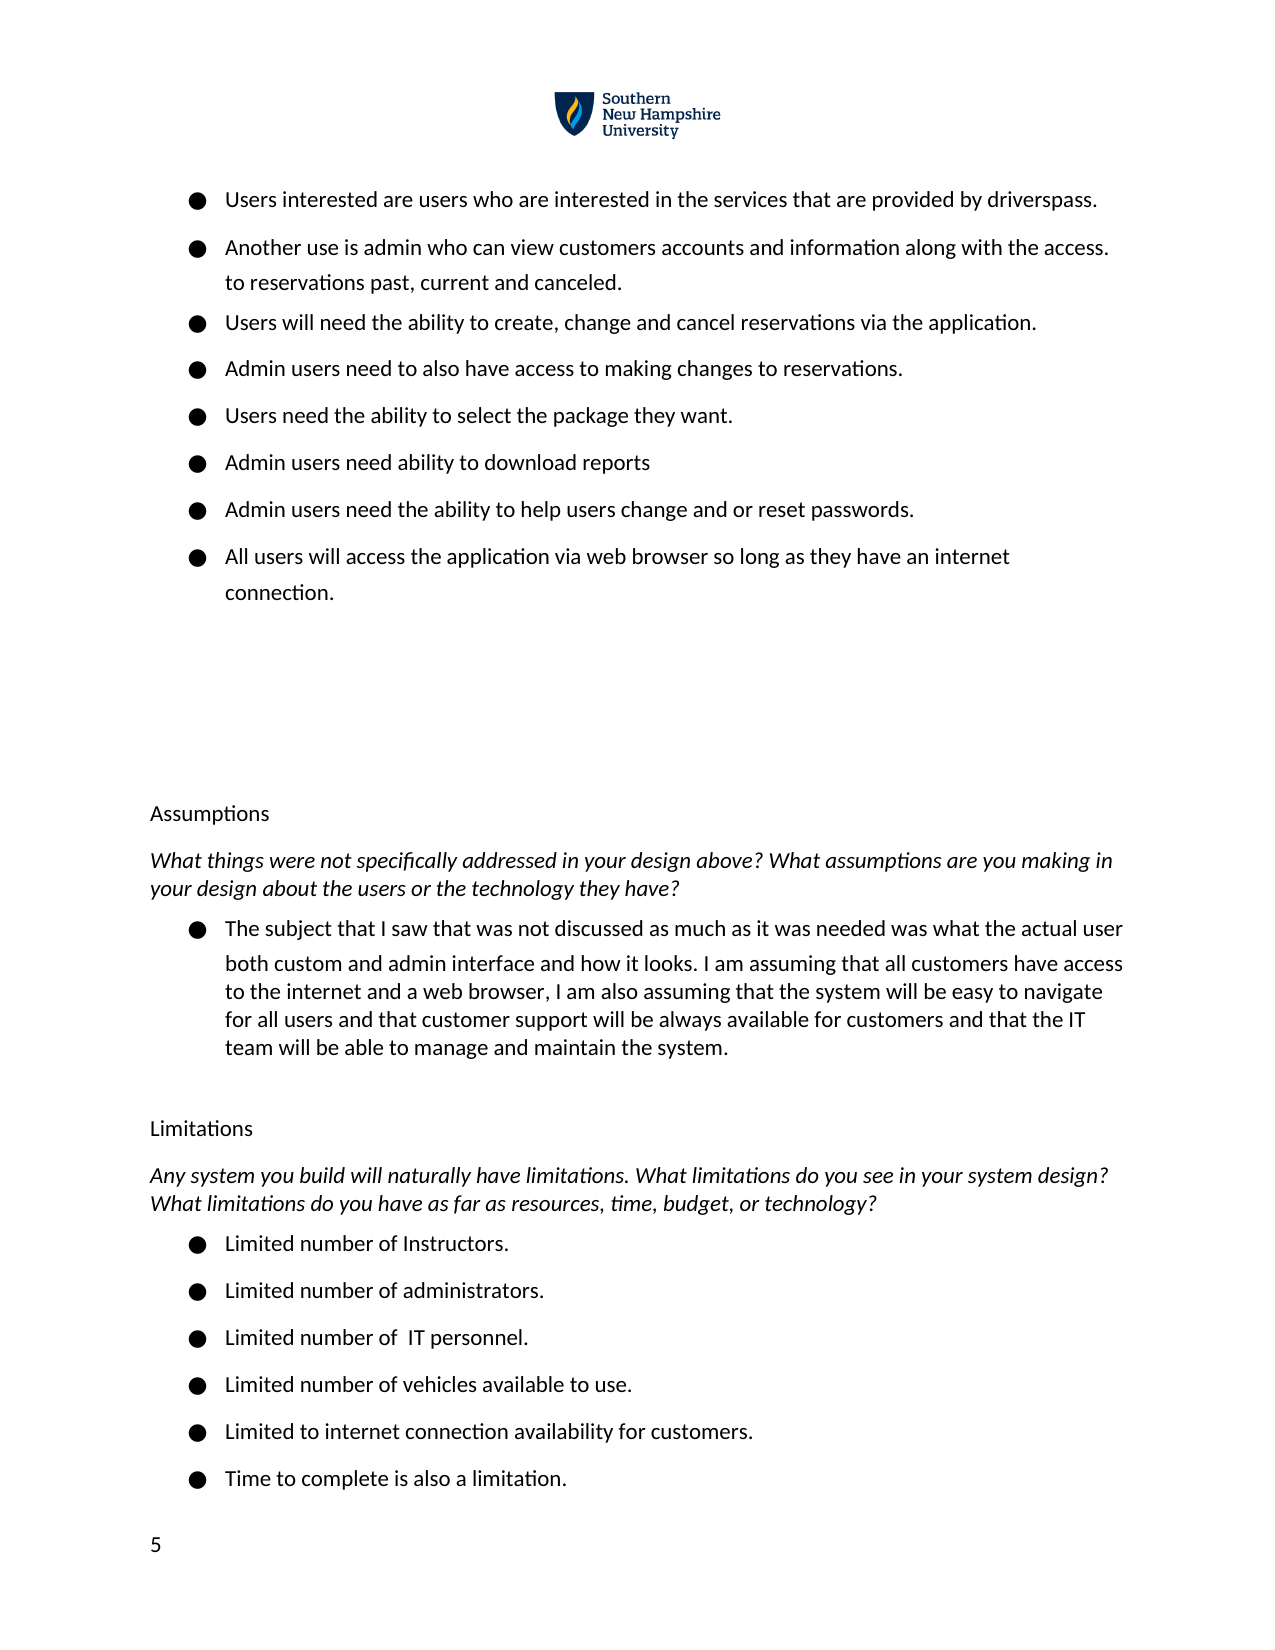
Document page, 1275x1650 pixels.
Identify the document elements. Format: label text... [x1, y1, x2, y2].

list Limited to internet connection availability for customers. [187, 1405, 1125, 1452]
list Users interested are users who are interested in the services that are provided by driverspass. [187, 174, 1125, 221]
list Users will need the ability to create, change and cancel reservations via the application. [187, 296, 1125, 343]
list The subject that I saw that was not discussed as much as it was needed was what the actual user both custom and admin interface and how it looks. I am assuming that all customers have access to the internet and a web browser, I am also assuming that the system will be easy to navigate for all users and that customer support will be always available for customers and that the IT team will be able to manage and maintain the system. [187, 902, 1125, 1061]
list Admin users need the ability to help users change and or reset passwords. [187, 484, 1125, 531]
text What things were not specifically addressed in your design above? What assumptions are you making in your design about the users or the technology they have? [150, 846, 1125, 902]
list Time to complete is also a limitation. [187, 1452, 1125, 1499]
list Admin users need to also have access to making changes to reservations. [187, 343, 1125, 390]
list Limited number of vehicles available to use. [187, 1358, 1125, 1405]
list All users will access the application via web browser so long as they have an internet connection. [187, 531, 1125, 606]
list Another use is admin who can view customers accounts and information along with the access. to reservations past, current and canceled. [187, 221, 1125, 296]
list Users need the ability to select the package they want. [187, 390, 1125, 437]
list Limited number of IT personnel. [187, 1311, 1125, 1358]
list Limited number of administrators. [187, 1264, 1125, 1311]
text Assumptions [150, 799, 1125, 827]
list Limited number of Instructors. [187, 1217, 1125, 1264]
picture [546, 75, 729, 154]
text Any system you build will naturally have limitations. What limitations do you see in your system design? What limitations do you have as far as resources, time, budget, or technology? [150, 1161, 1125, 1217]
list Admin users need ability to download reports [187, 437, 1125, 484]
text Limitations [150, 1114, 1125, 1142]
